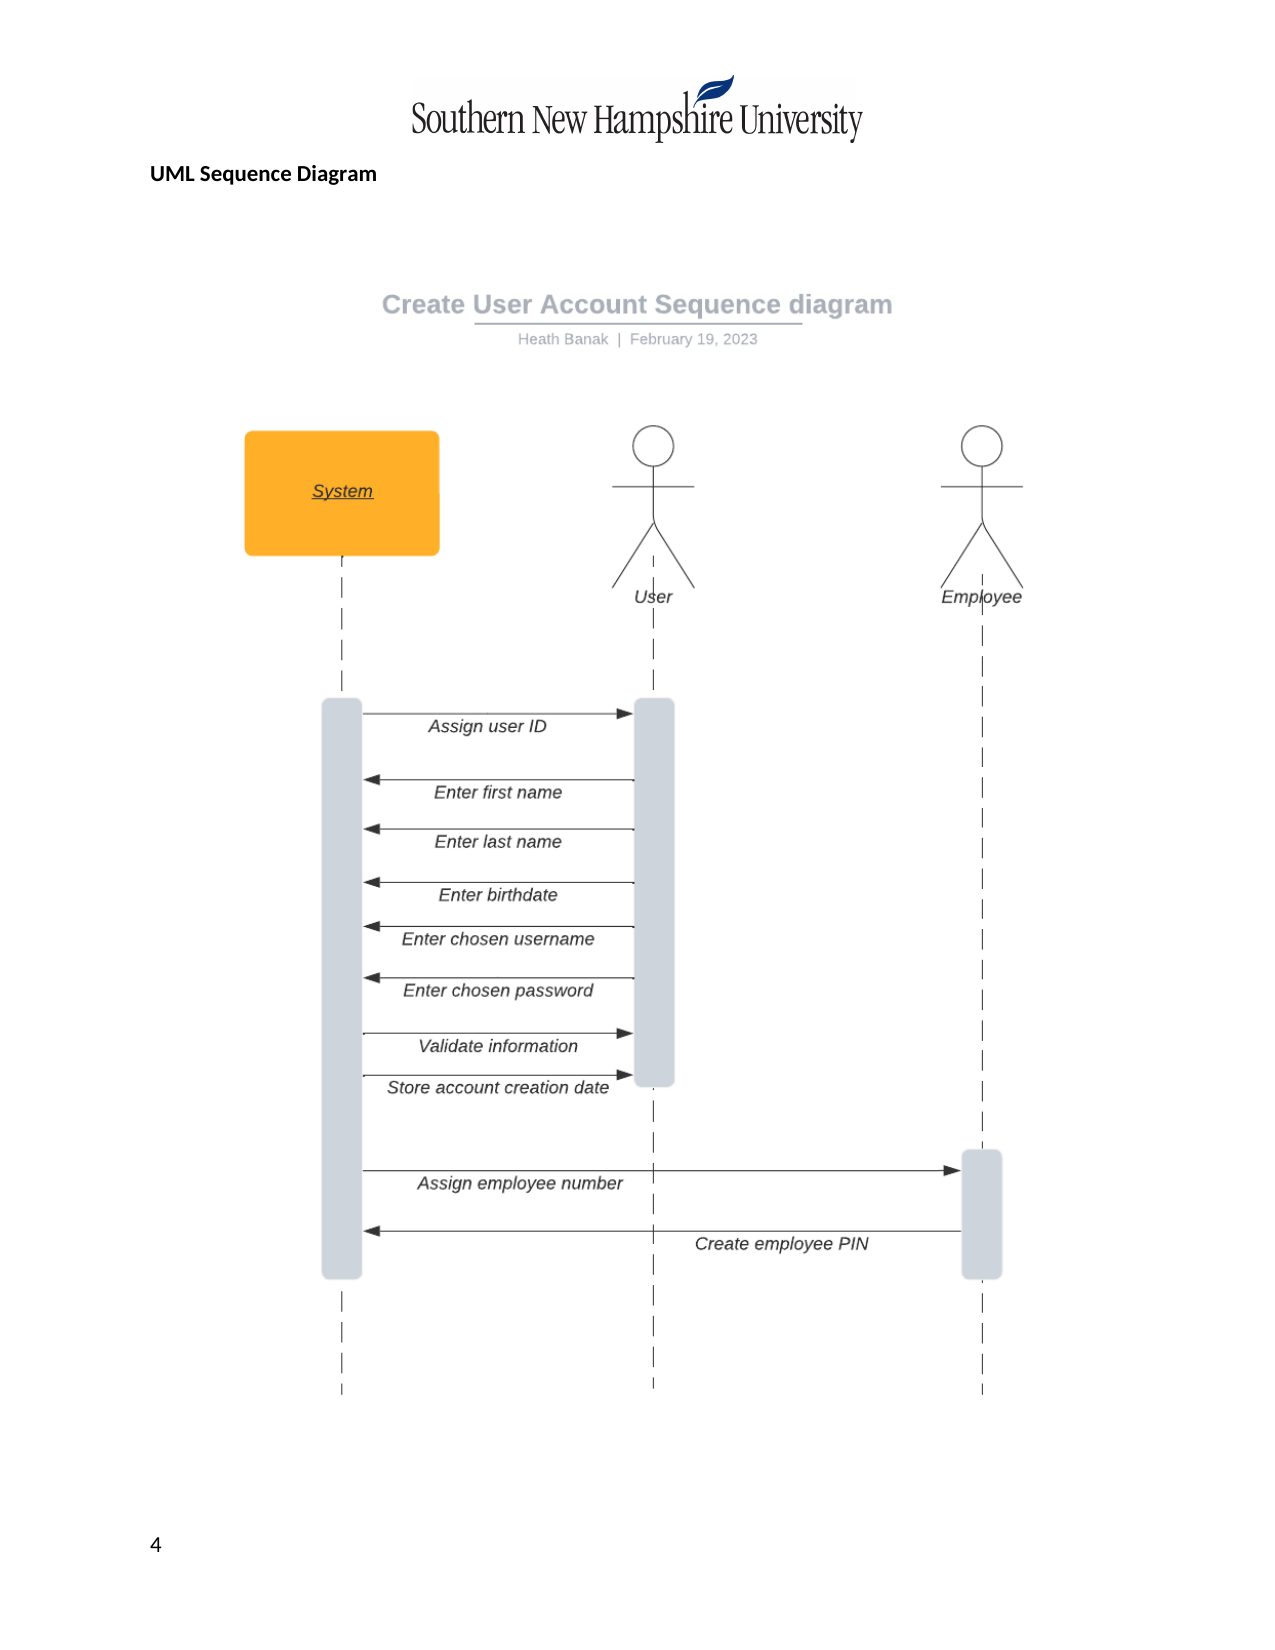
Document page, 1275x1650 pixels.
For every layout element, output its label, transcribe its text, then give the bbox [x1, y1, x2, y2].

picture [412, 75, 863, 143]
picture [165, 213, 1110, 1441]
subtitle UML Sequence Diagram [150, 159, 1125, 187]
